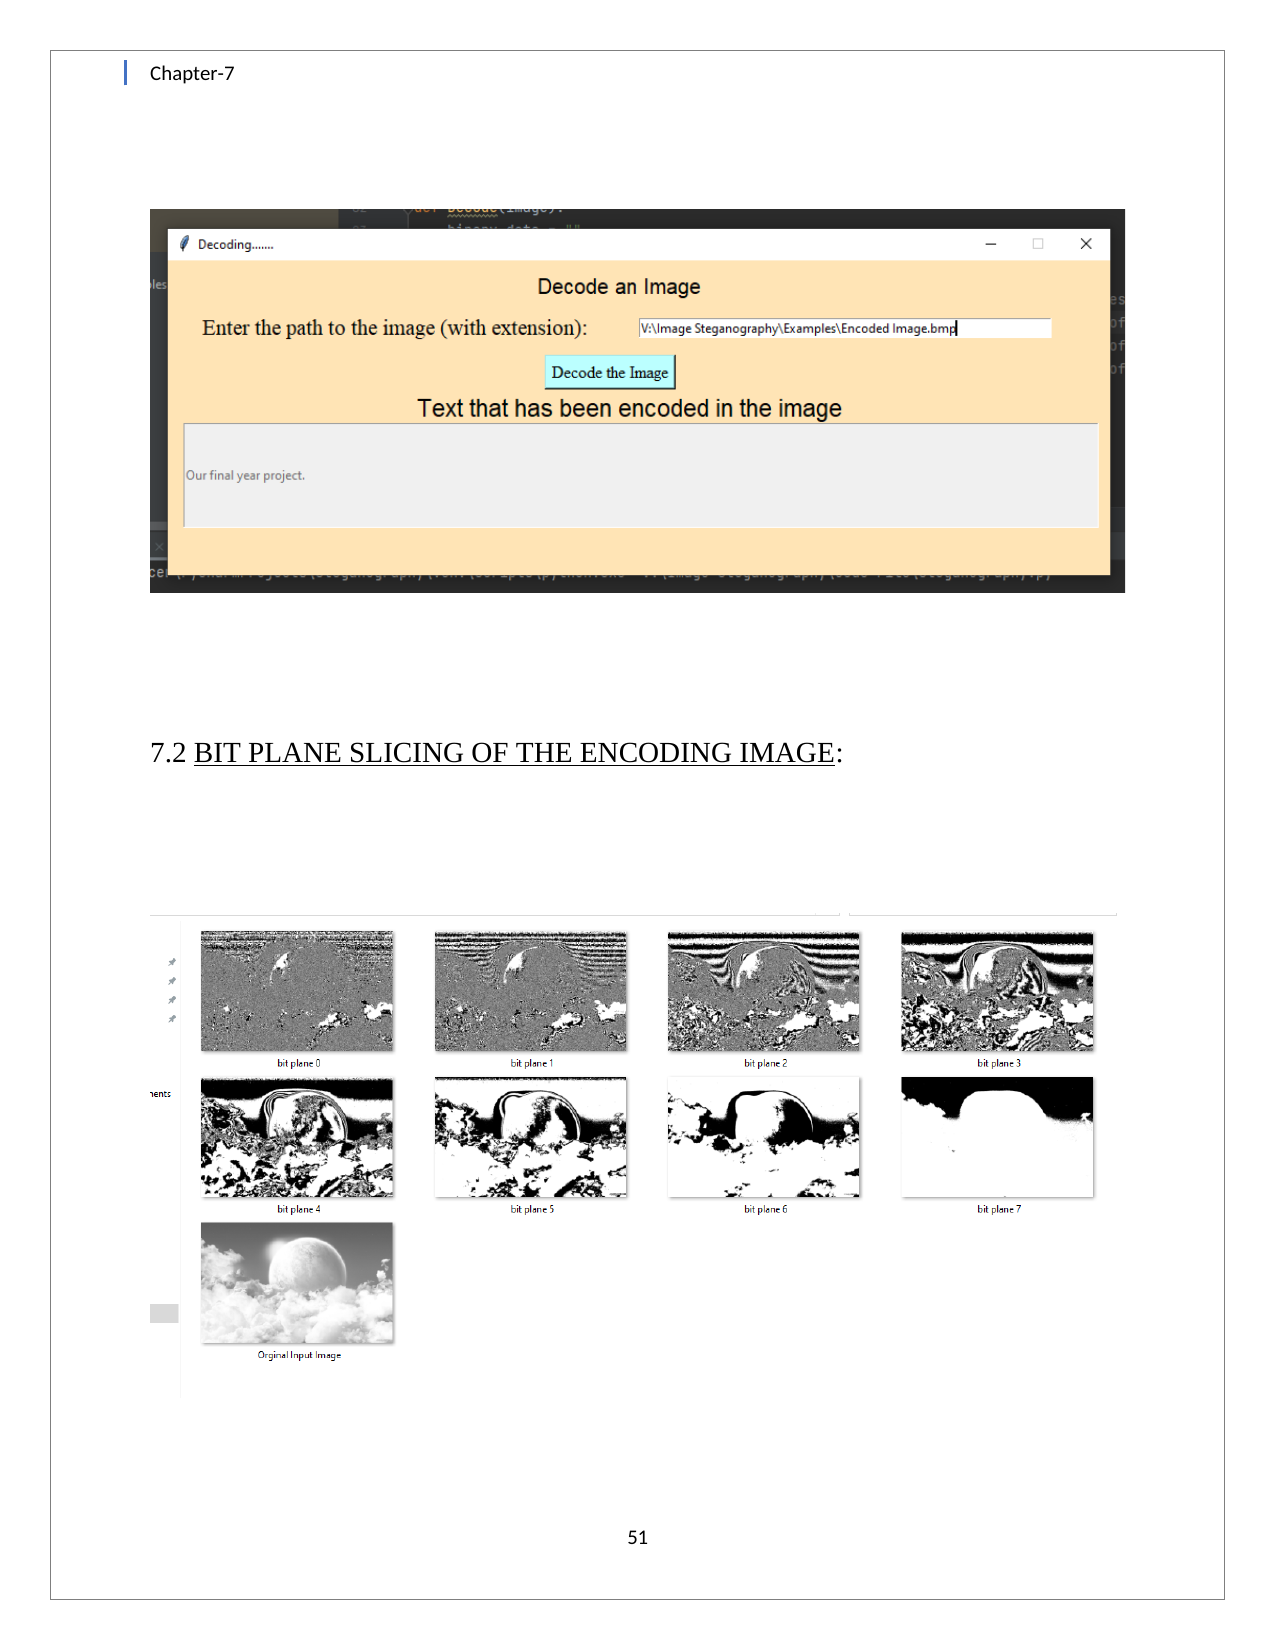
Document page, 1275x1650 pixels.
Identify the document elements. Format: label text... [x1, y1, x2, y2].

text 7.2 BIT PLANE SLICING OF THE ENCODING IMAGE: [150, 736, 1125, 769]
picture [150, 913, 1125, 1398]
picture [150, 209, 1125, 593]
